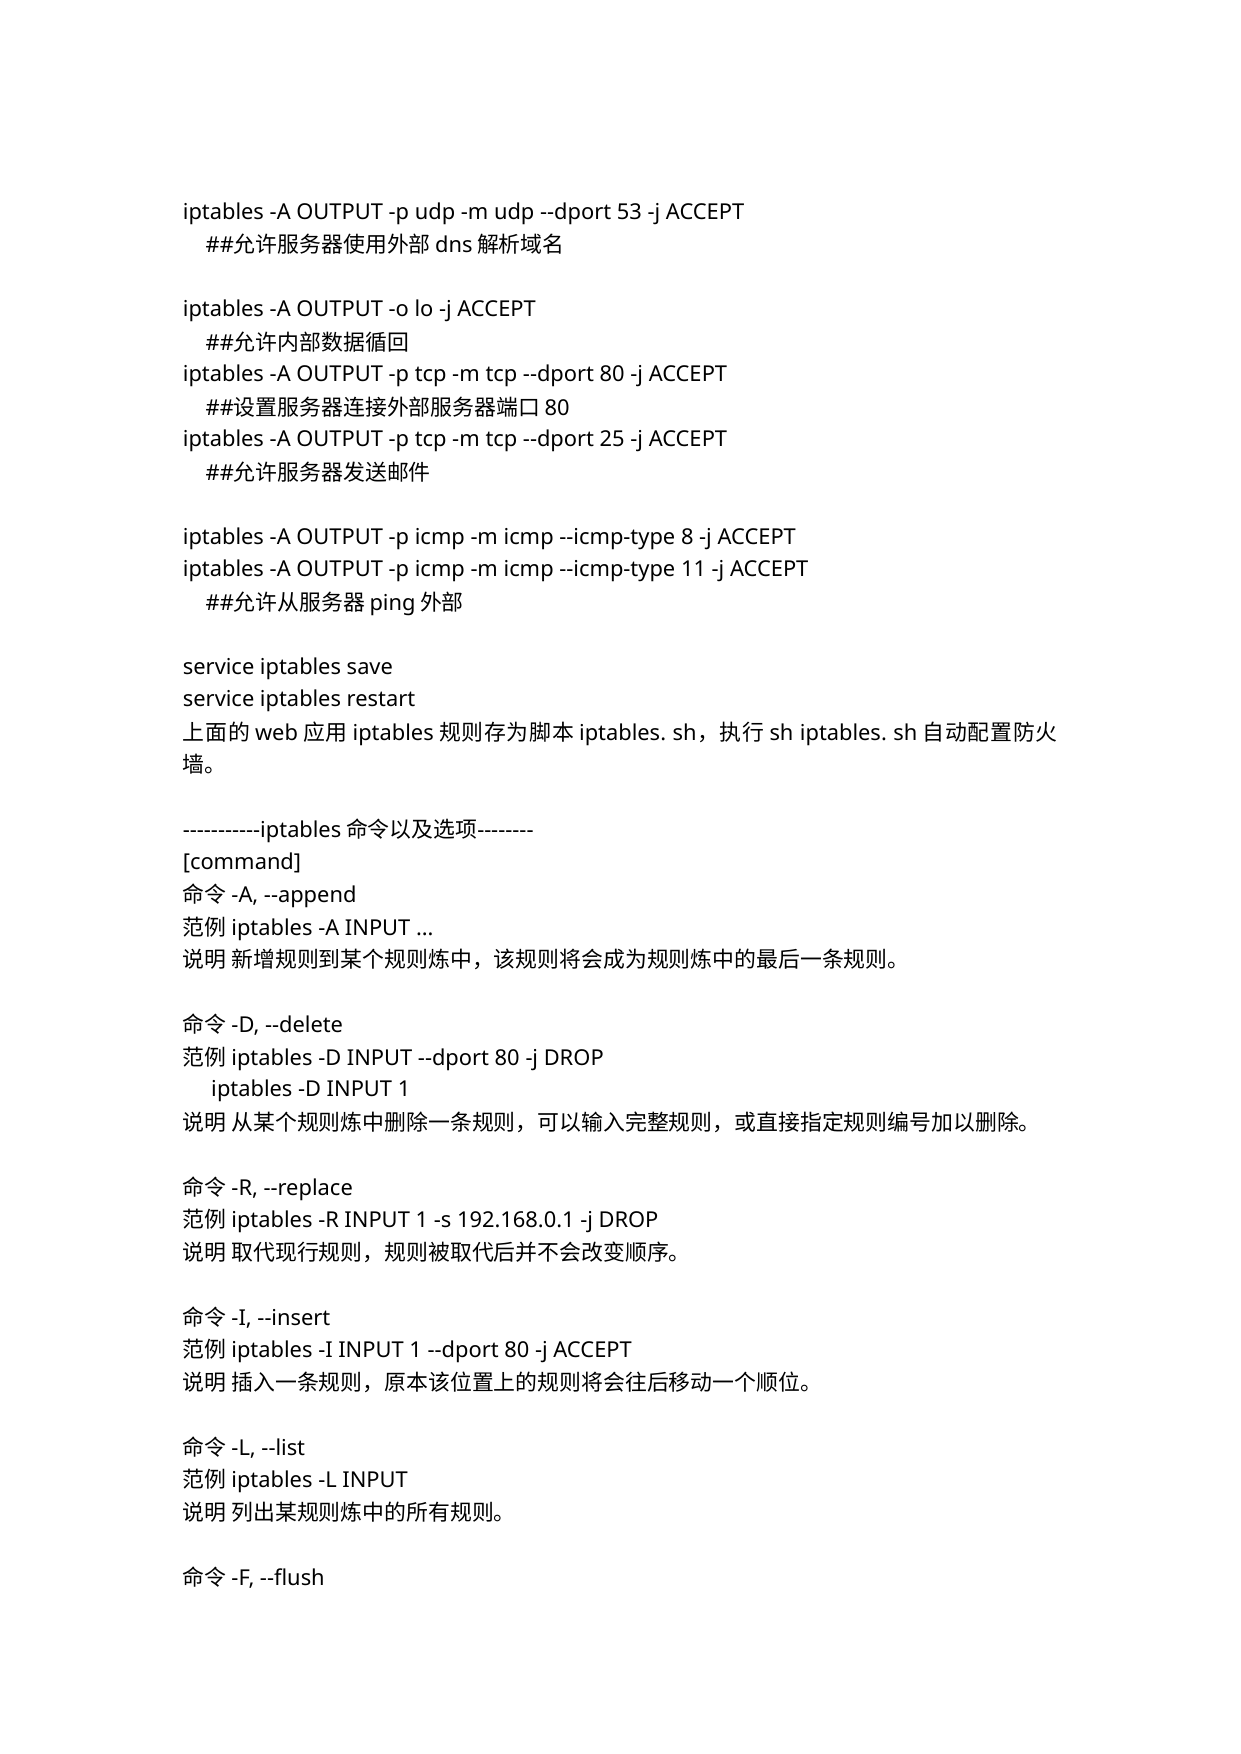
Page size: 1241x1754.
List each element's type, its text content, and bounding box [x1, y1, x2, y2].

text ##允许服务器使用外部dns解析域名 [183, 227, 1058, 259]
text 命令 -L, --list [183, 1429, 1058, 1462]
text -----------iptables命令以及选项-------- [183, 812, 1058, 844]
text 说明 插入一条规则，原本该位置上的规则将会往后移动一个顺位。 [183, 1364, 1058, 1397]
text 范例 iptables -L INPUT [183, 1462, 1058, 1494]
text iptables -A OUTPUT -p icmp -m icmp --icmp-type 8 -j ACCEPT [183, 519, 1058, 552]
text 说明 从某个规则炼中删除一条规则，可以输入完整规则，或直接指定规则编号加以删除。 [183, 1104, 1058, 1137]
text [command] [183, 844, 1058, 877]
text service iptables restart [183, 682, 1058, 714]
text iptables -A OUTPUT -p tcp -m tcp --dport 80 -j ACCEPT [183, 357, 1058, 389]
text iptables -A OUTPUT -p udp -m udp --dport 53 -j ACCEPT [183, 194, 1058, 227]
text iptables -A OUTPUT -o lo -j ACCEPT [183, 292, 1058, 324]
text 说明 取代现行规则，规则被取代后并不会改变顺序。 [183, 1234, 1058, 1267]
text iptables -A OUTPUT -p icmp -m icmp --icmp-type 11 -j ACCEPT [183, 552, 1058, 584]
text 范例 iptables -A INPUT ... [183, 909, 1058, 942]
text 说明 新增规则到某个规则炼中，该规则将会成为规则炼中的最后一条规则。 [183, 942, 1058, 974]
text 命令 -A, --append [183, 877, 1058, 909]
text iptables -D INPUT 1 [183, 1072, 1058, 1104]
text ##设置服务器连接外部服务器端口80 [183, 389, 1058, 422]
text ##允许服务器发送邮件 [183, 454, 1058, 487]
text 范例 iptables -I INPUT 1 --dport 80 -j ACCEPT [183, 1332, 1058, 1364]
text 命令 -I, --insert [183, 1299, 1058, 1332]
text 命令 -R, --replace [183, 1169, 1058, 1202]
text service iptables save [183, 649, 1058, 682]
text iptables -A OUTPUT -p tcp -m tcp --dport 25 -j ACCEPT [183, 422, 1058, 454]
text ##允许内部数据循回 [183, 324, 1058, 357]
text ##允许从服务器ping外部 [183, 584, 1058, 617]
text 范例 iptables -D INPUT --dport 80 -j DROP [183, 1039, 1058, 1072]
text 范例 iptables -R INPUT 1 -s 192.168.0.1 -j DROP [183, 1202, 1058, 1234]
text 上面的web应用iptables规则存为脚本iptables. sh，执行sh iptables. sh自动配置防火墙。 [183, 714, 1058, 779]
text 说明 列出某规则炼中的所有规则。 [183, 1494, 1058, 1527]
text 命令 -D, --delete [183, 1007, 1058, 1039]
text 命令 -F, --flush [183, 1559, 1058, 1592]
